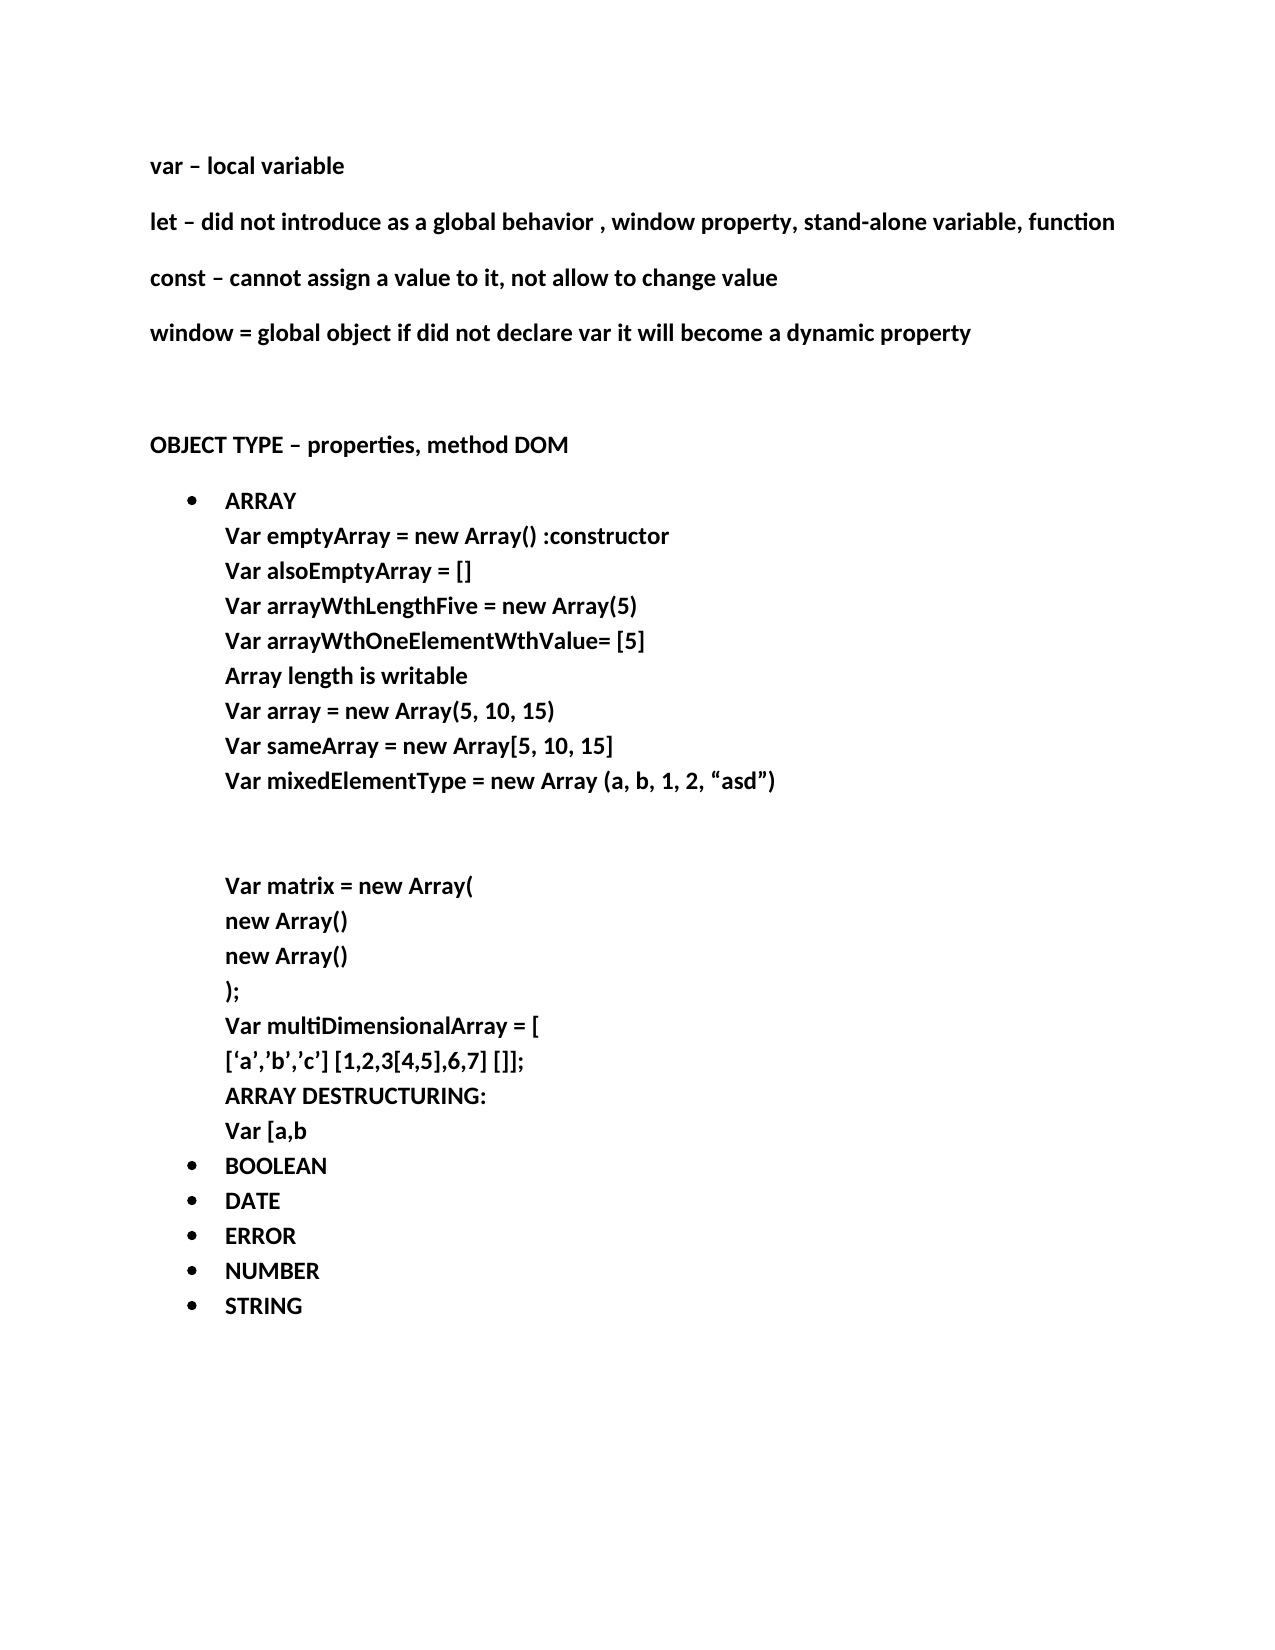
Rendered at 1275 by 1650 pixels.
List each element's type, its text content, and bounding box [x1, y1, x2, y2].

list Var arrayWthOneElementWthValue= [5] [225, 625, 1125, 656]
list ); [225, 975, 1125, 1006]
text OBJECT TYPE – properties, method DOM [150, 429, 1125, 460]
list ERROR [187, 1220, 1125, 1251]
list Array length is writable [225, 660, 1125, 691]
text window = global object if did not declare var it will become a dynamic property [150, 317, 1125, 348]
list Var [a,b [225, 1115, 1125, 1146]
list Var matrix = new Array( [225, 870, 1125, 901]
list Var arrayWthLengthFive = new Array(5) [225, 590, 1125, 621]
list ARRAY [187, 485, 1125, 516]
list Var sameArray = new Array[5, 10, 15] [225, 730, 1125, 761]
list Var array = new Array(5, 10, 15) [225, 695, 1125, 726]
text var – local variable [150, 150, 1125, 181]
list [‘a’,’b’,’c’] [1,2,3[4,5],6,7] []]; [225, 1045, 1125, 1076]
list NUMBER [187, 1255, 1125, 1286]
list Var alsoEmptyArray = [] [225, 555, 1125, 586]
list new Array() [225, 905, 1125, 936]
list STRING [187, 1290, 1125, 1321]
list Var mixedElementType = new Array (a, b, 1, 2, “asd”) [225, 765, 1125, 796]
list BOOLEAN [187, 1150, 1125, 1181]
text const – cannot assign a value to it, not allow to change value [150, 262, 1125, 292]
list new Array() [225, 940, 1125, 971]
list ARRAY DESTRUCTURING: [225, 1080, 1125, 1111]
text let – did not introduce as a global behavior , window property, stand-alone variable, function [150, 206, 1125, 236]
list DATE [187, 1185, 1125, 1216]
list Var emptyArray = new Array() :constructor [225, 520, 1125, 551]
list Var multiDimensionalArray = [ [225, 1010, 1125, 1041]
